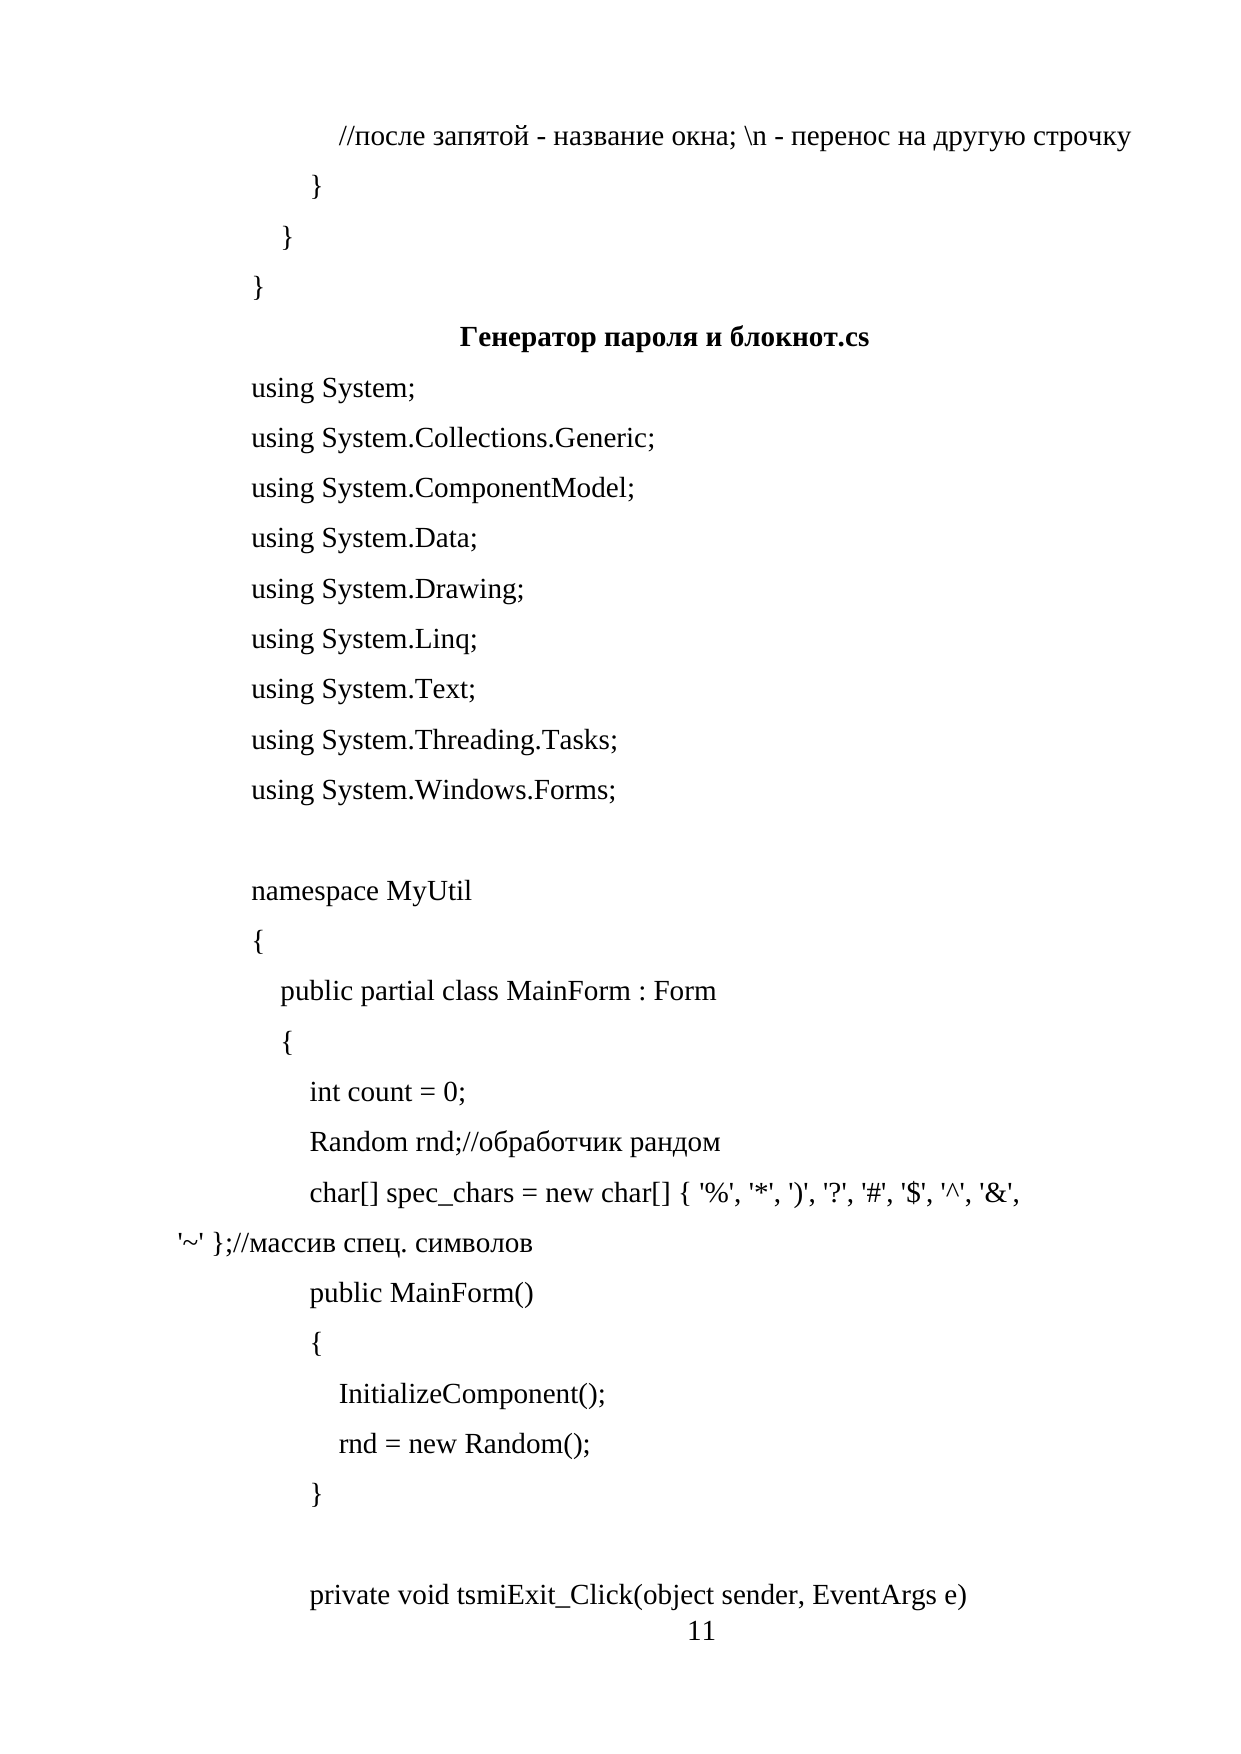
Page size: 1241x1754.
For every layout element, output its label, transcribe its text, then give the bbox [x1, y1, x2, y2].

text private void tsmiExit_Click(object sender, EventArgs e) [177, 1577, 1152, 1611]
text InitializeComponent(); [177, 1376, 1152, 1409]
text using System.Drawing; [177, 571, 1152, 604]
text } [177, 269, 1152, 303]
text //после запятой - название окна; \n - перенос на другую строчку [177, 118, 1152, 152]
text int count = 0; [177, 1074, 1152, 1108]
text Random rnd;//обработчик рандом [177, 1124, 1152, 1158]
subtitle Генератор пароля и блокнот.cs [177, 319, 1152, 353]
text char[] spec_chars = new char[] { '%', '*', ')', '?', '#', '$', '^', '&', '~' };//массив спец. символов [177, 1175, 1152, 1258]
text { [177, 923, 1152, 957]
text public MainForm() [177, 1275, 1152, 1309]
text } [177, 168, 1152, 202]
text using System; [177, 370, 1152, 403]
text rnd = new Random(); [177, 1426, 1152, 1460]
text using System.Data; [177, 521, 1152, 554]
text using System.Windows.Forms; [177, 772, 1152, 806]
text using System.Linq; [177, 621, 1152, 655]
text using System.ComponentModel; [177, 470, 1152, 504]
text using System.Threading.Tasks; [177, 722, 1152, 755]
text namespace MyUtil [177, 873, 1152, 906]
text { [177, 1024, 1152, 1057]
text using System.Text; [177, 672, 1152, 705]
text } [177, 219, 1152, 252]
text } [177, 1477, 1152, 1510]
text { [177, 1326, 1152, 1359]
text using System.Collections.Generic; [177, 420, 1152, 453]
text public partial class MainForm : Form [177, 973, 1152, 1007]
